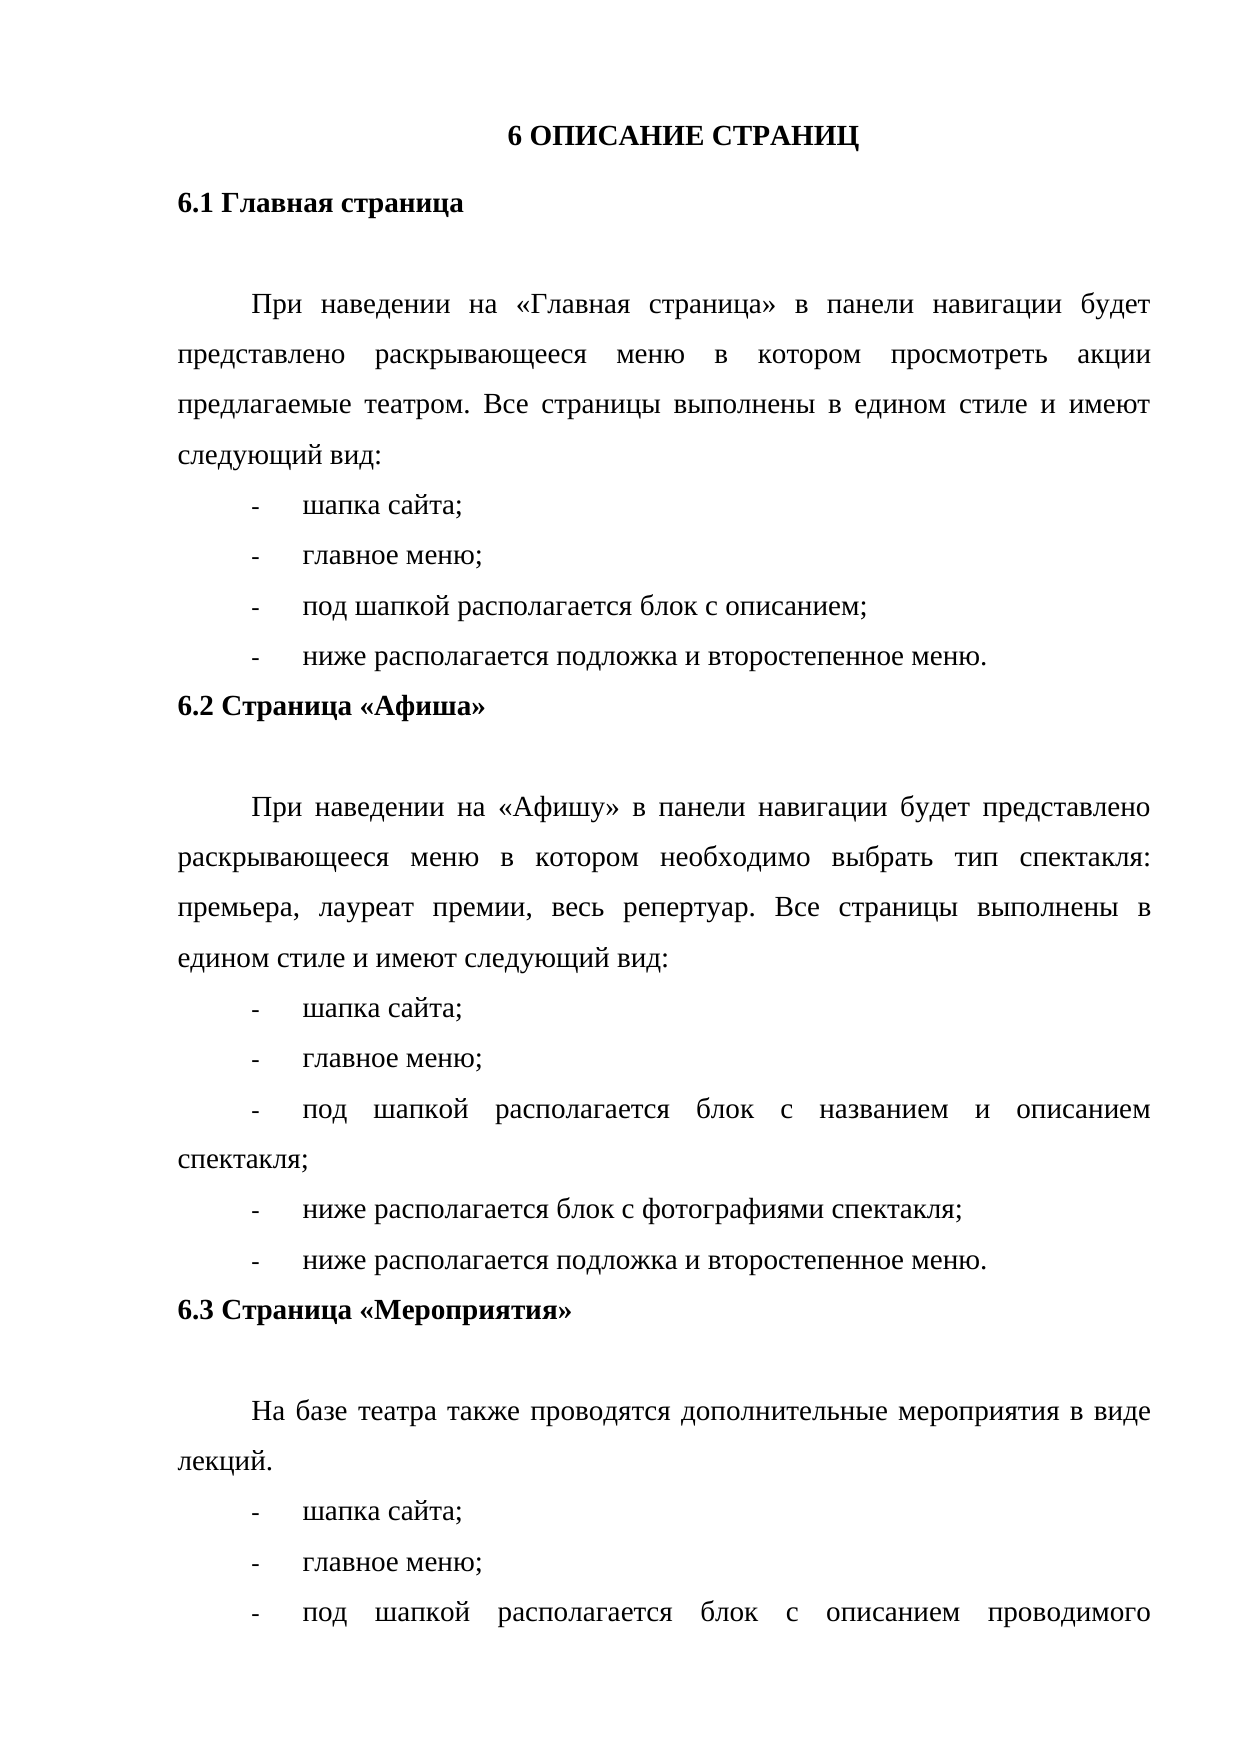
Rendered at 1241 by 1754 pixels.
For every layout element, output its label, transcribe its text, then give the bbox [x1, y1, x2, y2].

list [177, 1594, 1152, 1627]
list шапка сайта; [177, 990, 1152, 1024]
list ниже располагается блок с фотографиями спектакля; [177, 1191, 1152, 1225]
list шапка сайта; [177, 487, 1152, 521]
list ниже располагается подложка и второстепенное меню. [177, 638, 1152, 672]
subtitle 6.2 Страница «Афиша» [177, 688, 1152, 722]
list ниже располагается подложка и второстепенное меню. [177, 1242, 1152, 1275]
list главное меню; [177, 537, 1152, 571]
list под шапкой располагается блок с описанием; [177, 588, 1152, 621]
subtitle 6.3 Страница «Мероприятия» [177, 1292, 1152, 1326]
list главное меню; [177, 1544, 1152, 1577]
subtitle 6 ОПИСАНИЕ СТРАНИЦ [215, 118, 1152, 152]
text При наведении на «Афишу» в панели навигации будет представлено раскрывающееся меню в котором необходимо выбрать тип спектакля: премьера, лауреат премии, весь репертуар. Все страницы выполнены в едином стиле и имеют следующий вид: [177, 789, 1152, 973]
list шапка сайта; [177, 1493, 1152, 1527]
list под шапкой располагается блок с названием и описанием спектакля; [177, 1091, 1152, 1175]
list главное меню; [177, 1041, 1152, 1074]
text При наведении на «Главная страница» в панели навигации будет представлено раскрывающееся меню в котором просмотреть акции предлагаемые театром. Все страницы выполнены в едином стиле и имеют следующий вид: [177, 286, 1152, 470]
text На базе театра также проводятся дополнительные мероприятия в виде лекций. [177, 1393, 1152, 1477]
subtitle 6.1 Главная страница [177, 185, 1152, 219]
